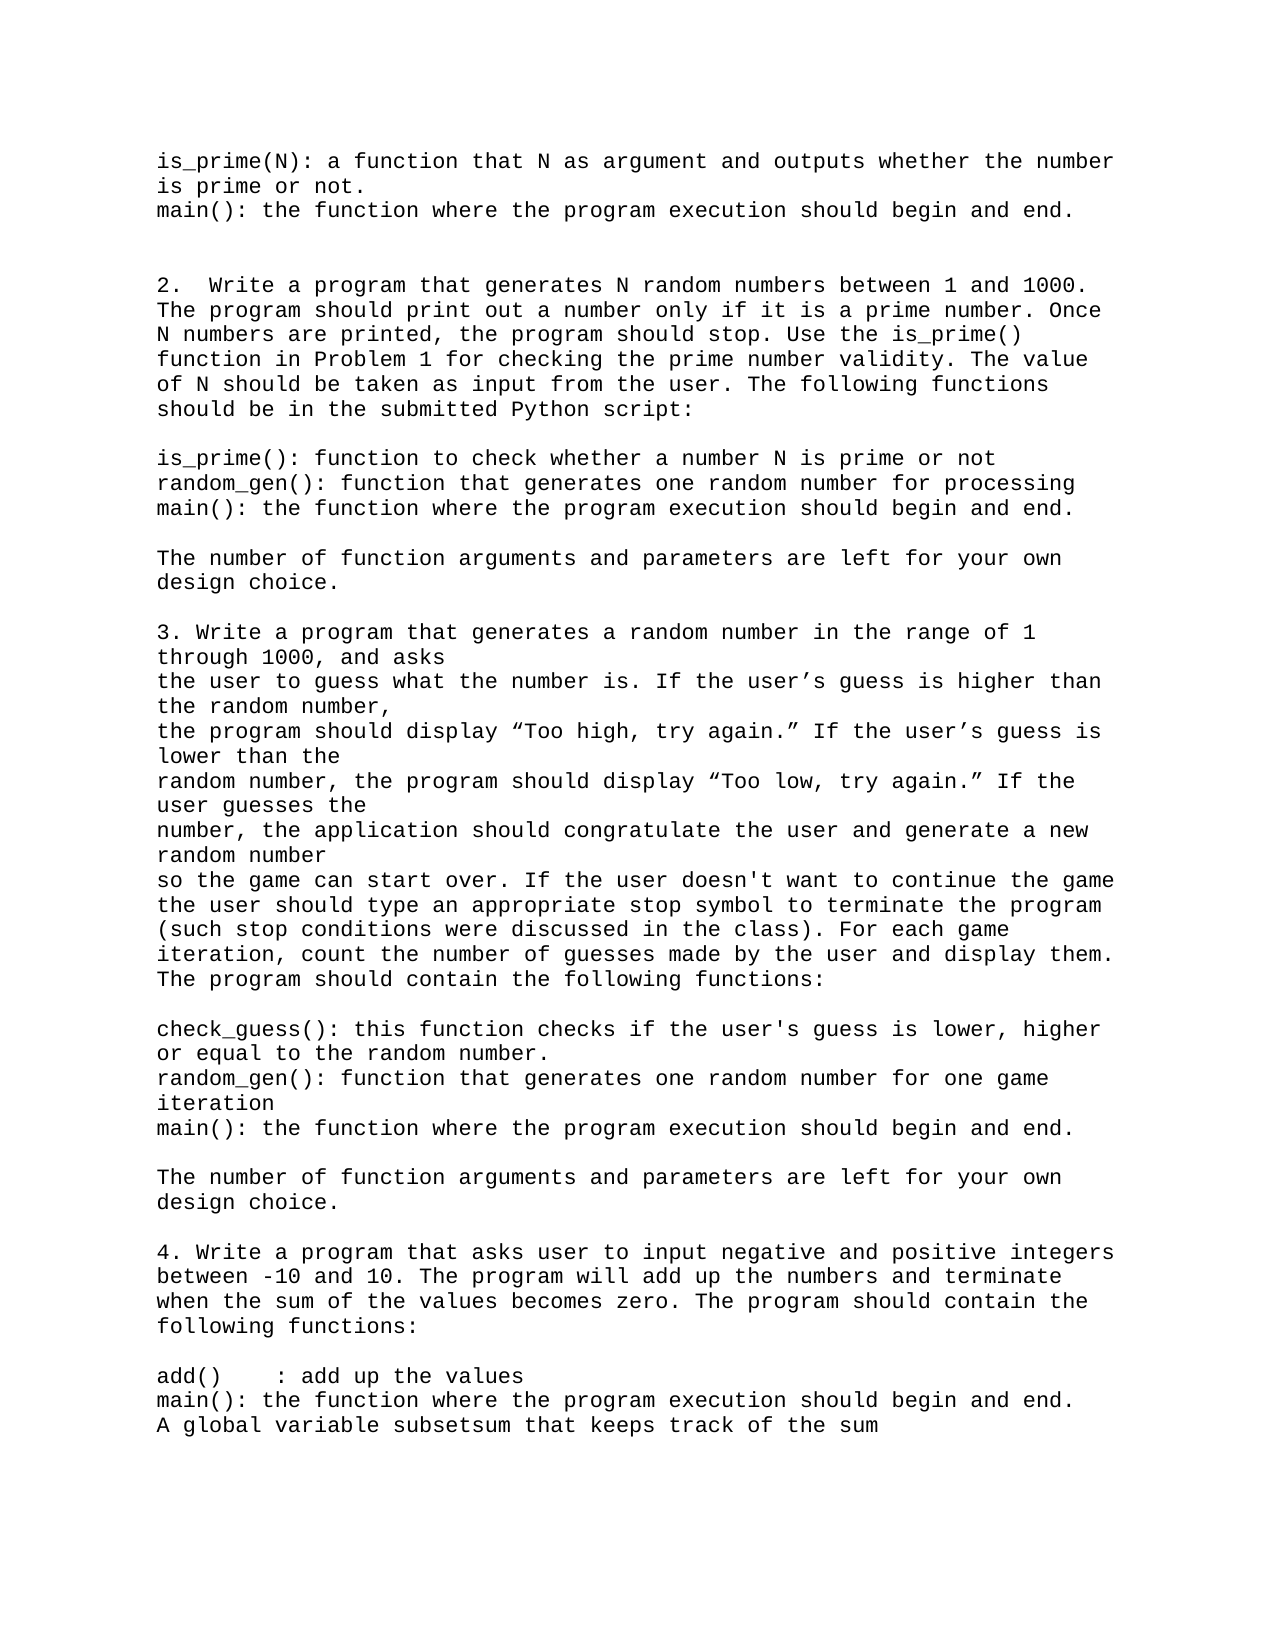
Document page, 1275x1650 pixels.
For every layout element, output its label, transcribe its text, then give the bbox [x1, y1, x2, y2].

text random_gen(): function that generates one random number for one game iteration [156, 1067, 1118, 1117]
text random_gen(): function that generates one random number for processing [156, 472, 1118, 497]
text number, the application should congratulate the user and generate a new random number [156, 819, 1118, 869]
text main(): the function where the program execution should begin and end. [156, 199, 1118, 224]
text is_prime(): function to check whether a number N is prime or not [156, 447, 1118, 472]
text the program should display “Too high, try again.” If the user’s guess is lower than the [156, 720, 1118, 770]
text main(): the function where the program execution should begin and end. [156, 1389, 1118, 1414]
text The number of function arguments and parameters are left for your own design choice. [156, 1166, 1118, 1216]
text is_prime(N): a function that N as argument and outputs whether the number is prime or not. [156, 150, 1118, 199]
text the user to guess what the number is. If the user’s guess is higher than the random number, [156, 671, 1118, 720]
text so the game can start over. If the user doesn't want to continue the game the user should type an appropriate stop symbol to terminate the program (such stop conditions were discussed in the class). For each game iteration, count the number of guesses made by the user and display them. The program should contain the following functions: [156, 869, 1118, 993]
text main(): the function where the program execution should begin and end. [156, 497, 1118, 522]
text main(): the function where the program execution should begin and end. [156, 1117, 1118, 1142]
text 3. Write a program that generates a random number in the range of 1 through 1000, and asks [156, 621, 1118, 671]
text random number, the program should display “Too low, try again.” If the user guesses the [156, 770, 1118, 819]
text check_guess(): this function checks if the user's guess is lower, higher or equal to the random number. [156, 1018, 1118, 1067]
text 2. Write a program that generates N random numbers between 1 and 1000. The program should print out a number only if it is a prime number. Once N numbers are printed, the program should stop. Use the is_prime() function in Problem 1 for checking the prime number validity. The value of N should be taken as input from the user. The following functions should be in the submitted Python script: [156, 274, 1118, 423]
text 4. Write a program that asks user to input negative and positive integers between -10 and 10. The program will add up the numbers and terminate when the sum of the values becomes zero. The program should contain the following functions: [156, 1241, 1118, 1340]
text The number of function arguments and parameters are left for your own design choice. [156, 547, 1118, 596]
text add() : add up the values [156, 1365, 1118, 1389]
text A global variable subsetsum that keeps track of the sum [156, 1414, 1118, 1439]
